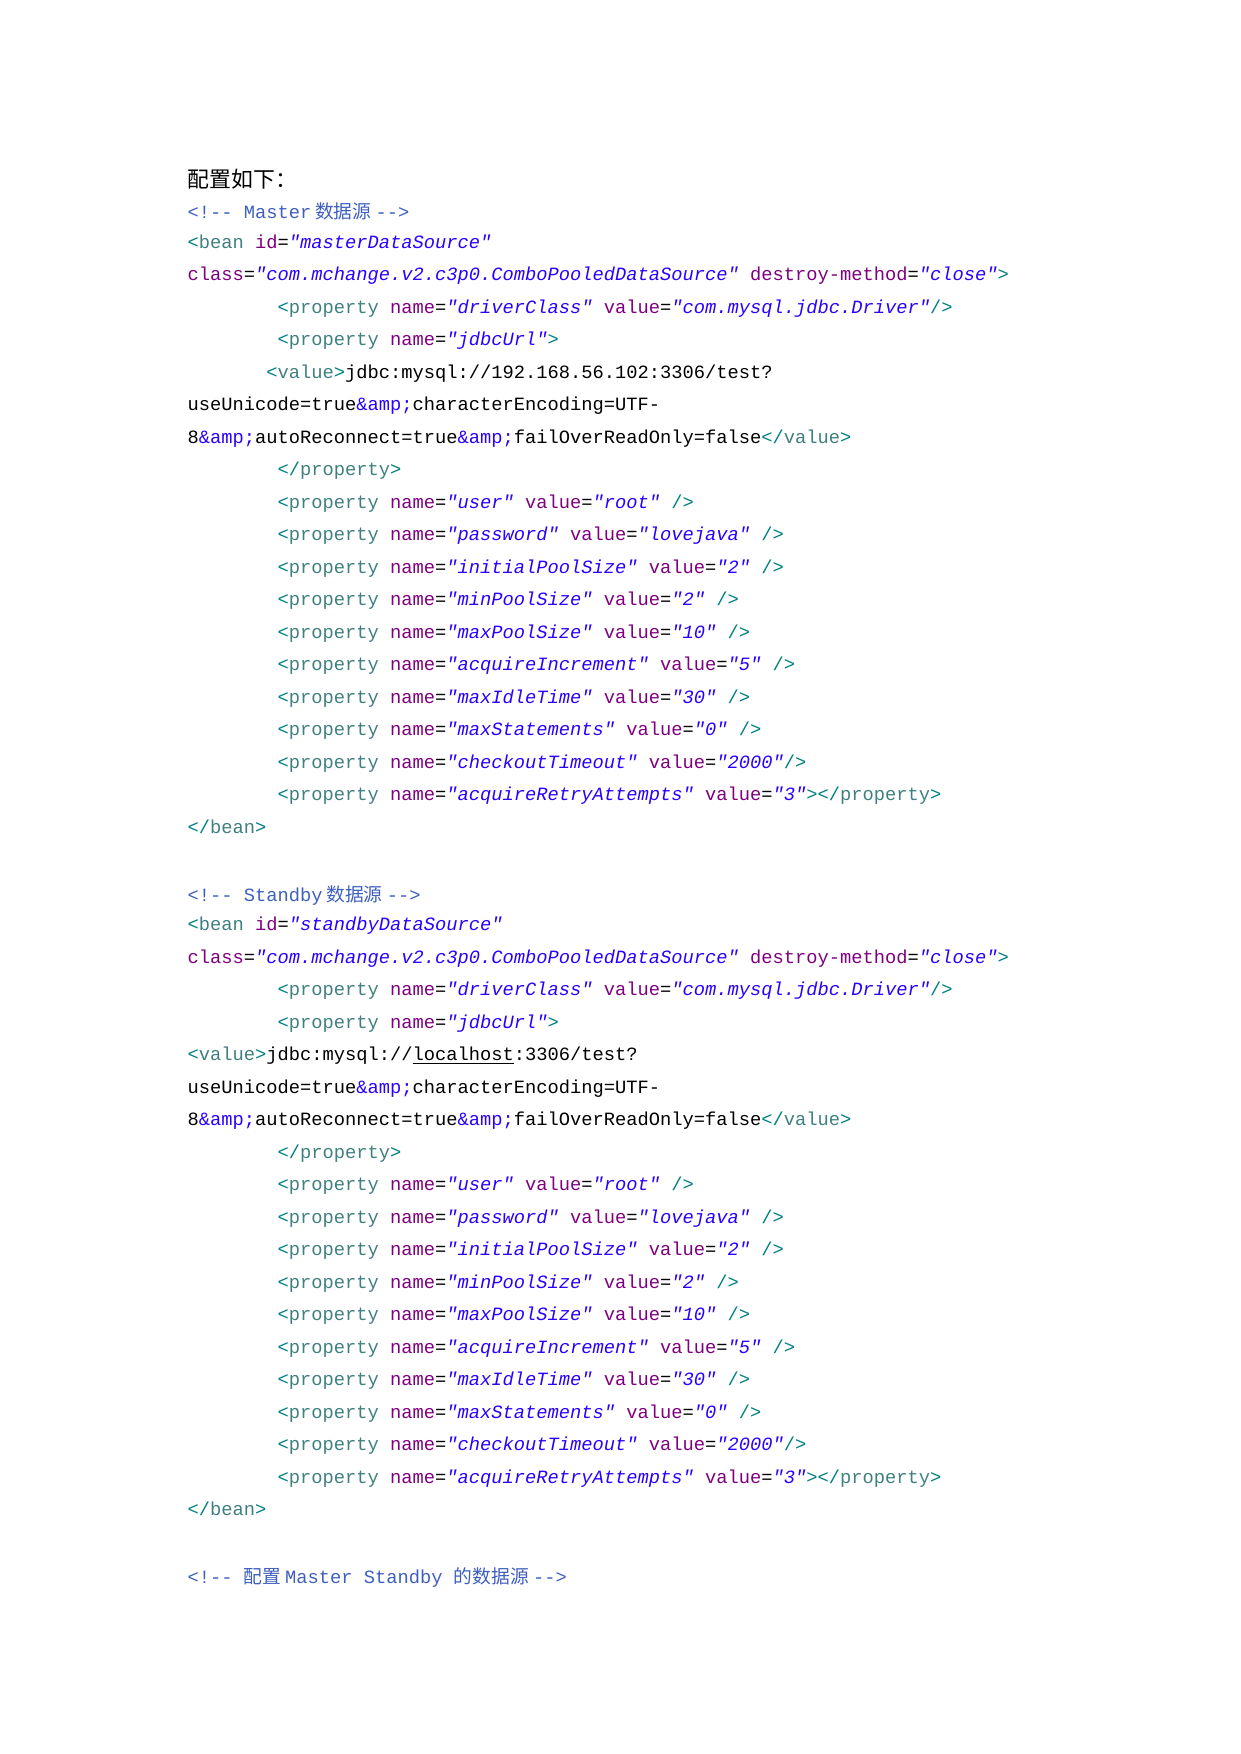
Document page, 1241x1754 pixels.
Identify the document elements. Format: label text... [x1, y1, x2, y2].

text <property name="acquireRetryAttempts" value="3"></property> [187, 779, 1053, 812]
text <value>jdbc:mysql://localhost:3306/test?useUnicode=true&amp;characterEncoding=UTF-8&amp;autoReconnect=true&amp;failOverReadOnly=false</value> [187, 1039, 1053, 1137]
text <!-- Standby数据源 --> [187, 877, 1053, 909]
text <property name="checkoutTimeout" value="2000"/> [187, 747, 1053, 779]
text <bean id="standbyDataSource" class="com.mchange.v2.c3p0.ComboPooledDataSource" destroy-method="close"> [187, 909, 1053, 974]
text <!-- Master数据源 --> [187, 194, 1053, 227]
text <property name="maxIdleTime" value="30" /> [187, 682, 1053, 714]
text </bean> [187, 1494, 1053, 1527]
text <property name="password" value="lovejava" /> [187, 519, 1053, 552]
text <property name="jdbcUrl"> [187, 324, 1053, 357]
text <property name="driverClass" value="com.mysql.jdbc.Driver"/> [187, 292, 1053, 324]
text <property name="user" value="root" /> [187, 487, 1053, 519]
text <value>jdbc:mysql://192.168.56.102:3306/test?useUnicode=true&amp;characterEncoding=UTF-8&amp;autoReconnect=true&amp;failOverReadOnly=false</value> [187, 357, 1053, 454]
text <property name="initialPoolSize" value="2" /> [187, 1234, 1053, 1267]
text <property name="maxPoolSize" value="10" /> [187, 617, 1053, 649]
text <property name="acquireIncrement" value="5" /> [187, 649, 1053, 682]
text <property name="maxIdleTime" value="30" /> [187, 1364, 1053, 1397]
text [187, 162, 1053, 194]
text <property name="acquireRetryAttempts" value="3"></property> [187, 1462, 1053, 1494]
text <property name="user" value="root" /> [187, 1169, 1053, 1202]
text <property name="maxStatements" value="0" /> [187, 1397, 1053, 1429]
text <property name="driverClass" value="com.mysql.jdbc.Driver"/> [187, 974, 1053, 1007]
text </bean> [187, 812, 1053, 844]
text </property> [187, 1137, 1053, 1169]
text <bean id="masterDataSource" class="com.mchange.v2.c3p0.ComboPooledDataSource" destroy-method="close"> [187, 227, 1053, 292]
text <property name="acquireIncrement" value="5" /> [187, 1332, 1053, 1364]
text <!-- 配置Master Standby 的数据源 --> [187, 1559, 1053, 1592]
text <property name="password" value="lovejava" /> [187, 1202, 1053, 1234]
text <property name="maxStatements" value="0" /> [187, 714, 1053, 747]
text <property name="maxPoolSize" value="10" /> [187, 1299, 1053, 1332]
text <property name="checkoutTimeout" value="2000"/> [187, 1429, 1053, 1462]
text <property name="minPoolSize" value="2" /> [187, 1267, 1053, 1299]
text <property name="minPoolSize" value="2" /> [187, 584, 1053, 617]
text <property name="initialPoolSize" value="2" /> [187, 552, 1053, 584]
text </property> [187, 454, 1053, 487]
text <property name="jdbcUrl"> [187, 1007, 1053, 1039]
